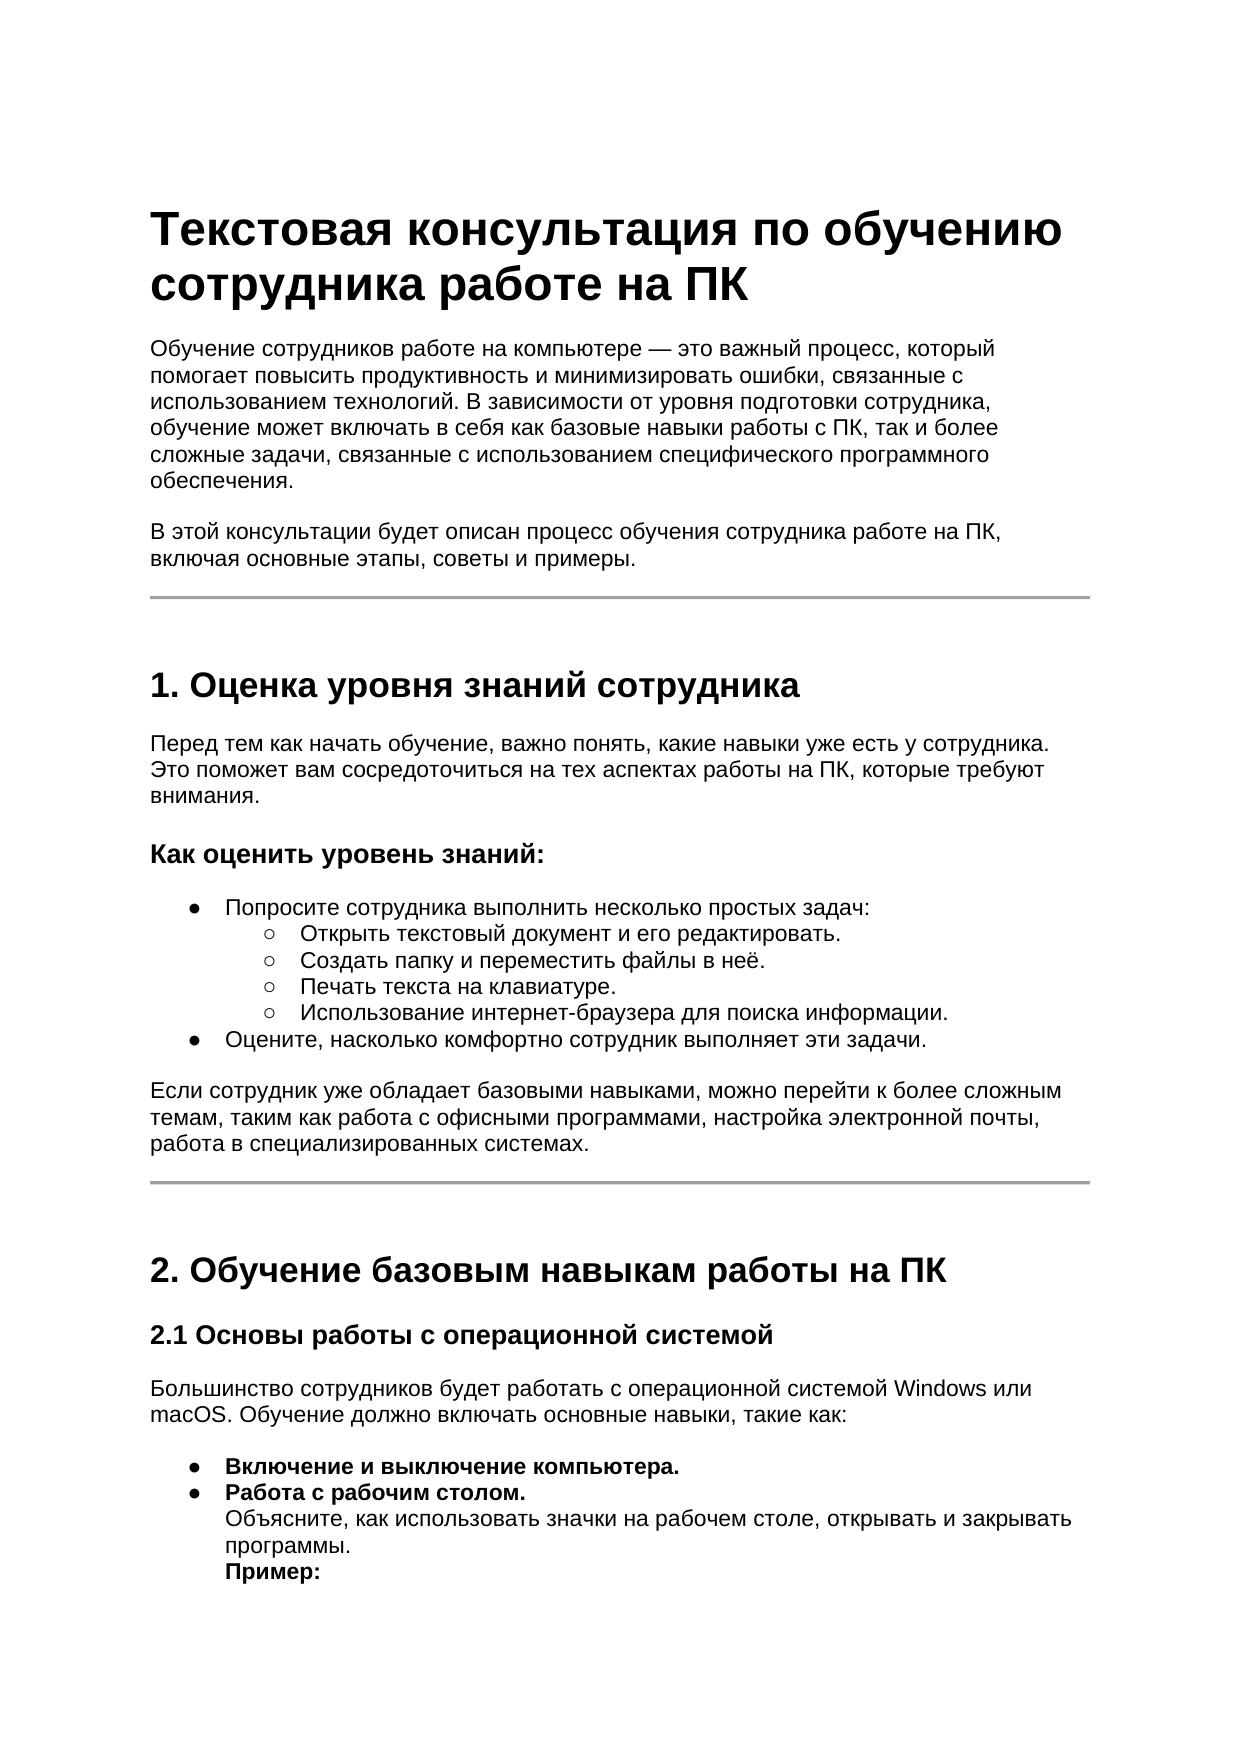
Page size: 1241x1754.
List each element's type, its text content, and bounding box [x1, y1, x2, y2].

list Создать папку и переместить файлы в неё. [262, 947, 1090, 973]
list Попросите сотрудника выполнить несколько простых задач: [187, 894, 1090, 920]
text Обучение сотрудников работе на компьютере — это важный процесс, который помогает повысить продуктивность и минимизировать ошибки, связанные с использованием технологий. В зависимости от уровня подготовки сотрудника, обучение может включать в себя как базовые навыки работы с ПК, так и более сложные задачи, связанные с использованием специфического программного обеспечения. [150, 335, 1090, 493]
list Оцените, насколько комфортно сотрудник выполняет эти задачи. [187, 1026, 1090, 1052]
text В этой консультации будет описан процесс обучения сотрудника работе на ПК, включая основные этапы, советы и примеры. [150, 518, 1090, 571]
list Открыть текстовый документ и его редактировать. [262, 920, 1090, 947]
subtitle Как оценить уровень знаний: [150, 838, 1090, 869]
subtitle 2.1 Основы работы с операционной системой [150, 1319, 1090, 1350]
subtitle 2. Обучение базовым навыкам работы на ПК [150, 1249, 1090, 1289]
list Печать текста на клавиатуре. [262, 973, 1090, 999]
subtitle Текстовая консультация по обучению сотрудника работе на ПК [150, 200, 1090, 310]
list Работа с рабочим столом. Объясните, как использовать значки на рабочем столе, открывать и закрывать программы. Пример: [187, 1479, 1090, 1584]
text Перед тем как начать обучение, важно понять, какие навыки уже есть у сотрудника. Это поможет вам сосредоточиться на тех аспектах работы на ПК, которые требуют внимания. [150, 729, 1090, 808]
subtitle 1. Оценка уровня знаний сотрудника [150, 664, 1090, 704]
text Если сотрудник уже обладает базовыми навыками, можно перейти к более сложным темам, таким как работа с офисными программами, настройка электронной почты, работа в специализированных системах. [150, 1077, 1090, 1156]
list Включение и выключение компьютера. [187, 1453, 1090, 1479]
list Использование интернет-браузера для поиска информации. [262, 999, 1090, 1026]
text Большинство сотрудников будет работать с операционной системой Windows или macOS. Обучение должно включать основные навыки, такие как: [150, 1375, 1090, 1428]
